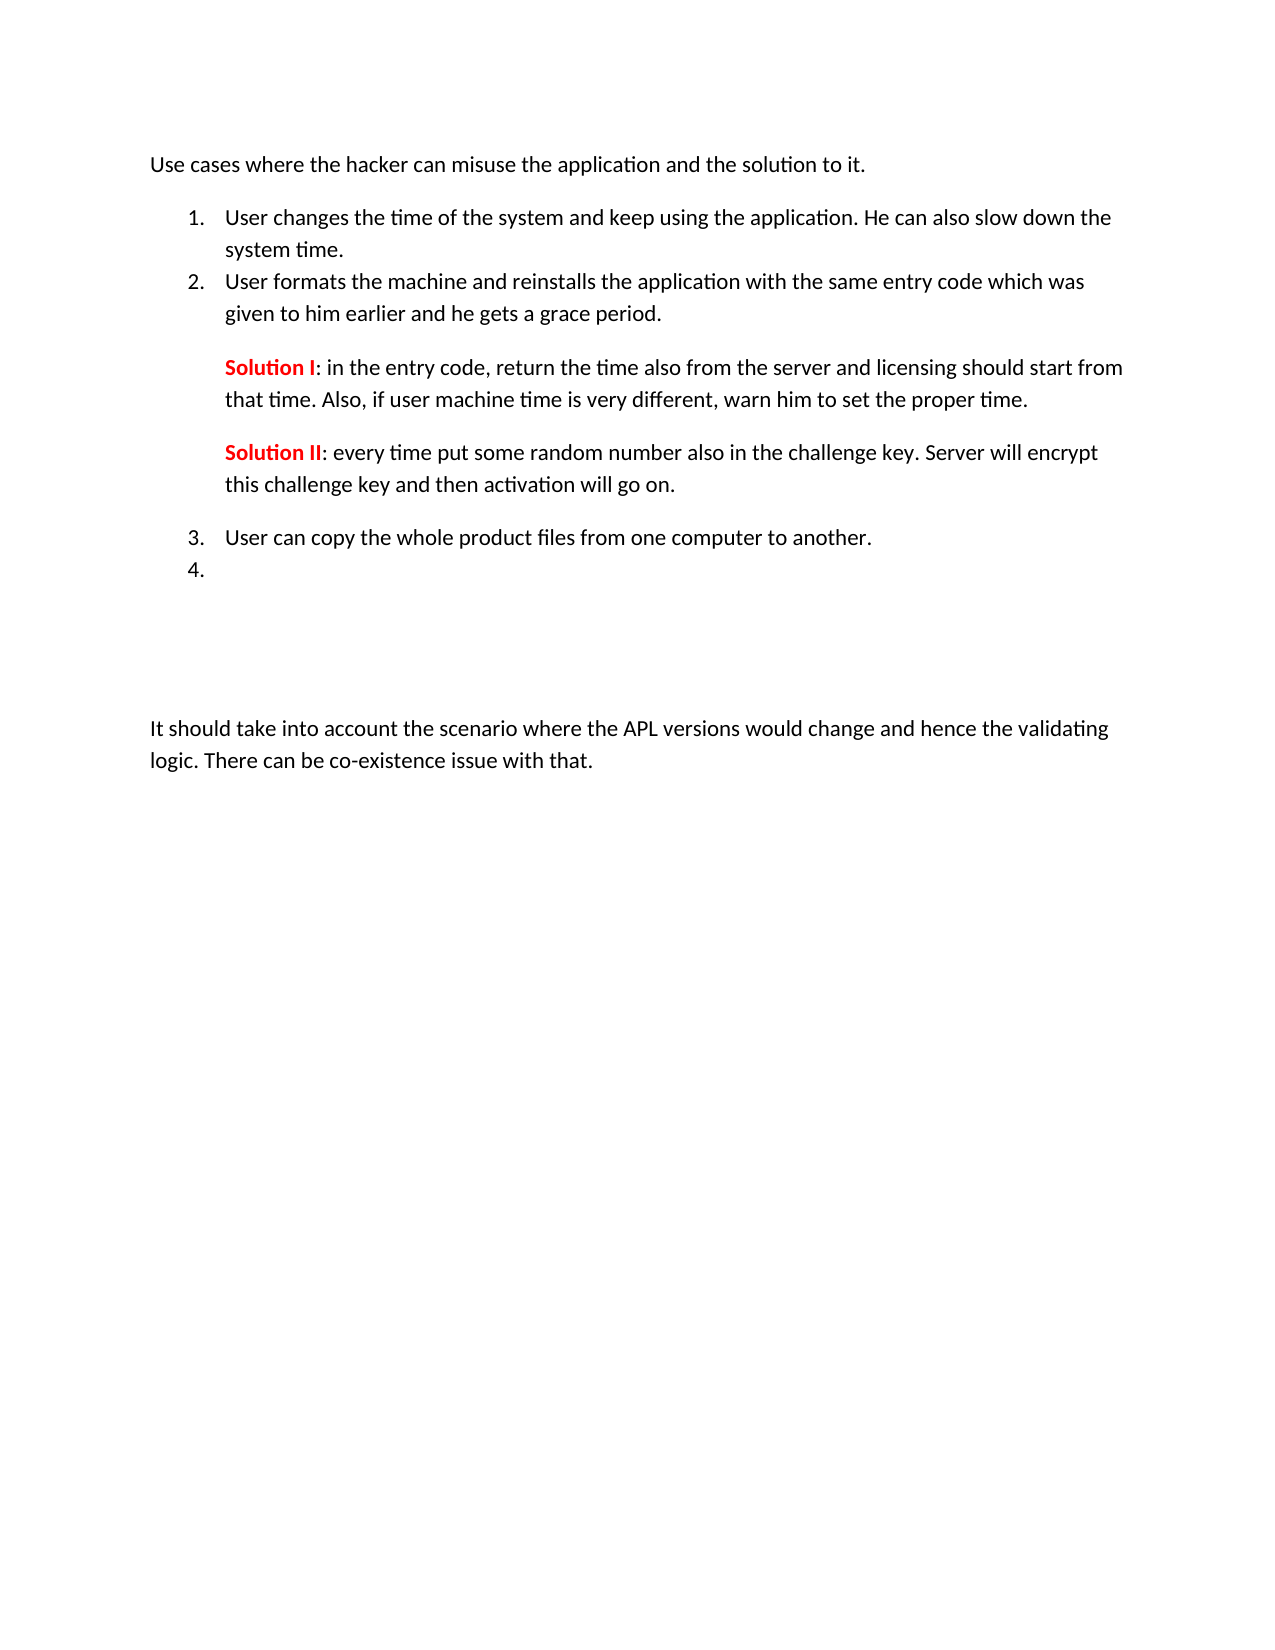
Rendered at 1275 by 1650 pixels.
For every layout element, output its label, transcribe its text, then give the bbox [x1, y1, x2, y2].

list User changes the time of the system and keep using the application. He can also slow down the system time. [187, 203, 1125, 263]
list User formats the machine and reinstalls the application with the same entry code which was given to him earlier and he gets a grace period. [187, 267, 1125, 328]
text Use cases where the hacker can misuse the application and the solution to it. [150, 150, 1125, 178]
text Solution I: in the entry code, return the time also from the server and licensing should start from that time. Also, if user machine time is very different, warn him to set the proper time. [225, 353, 1125, 413]
text It should take into account the scenario where the APL versions would change and hence the validating logic. There can be co-existence issue with that. [150, 714, 1125, 774]
text Solution II: every time put some random number also in the challenge key. Server will encrypt this challenge key and then activation will go on. [225, 438, 1125, 498]
list User can copy the whole product files from one computer to another. [187, 523, 1125, 551]
